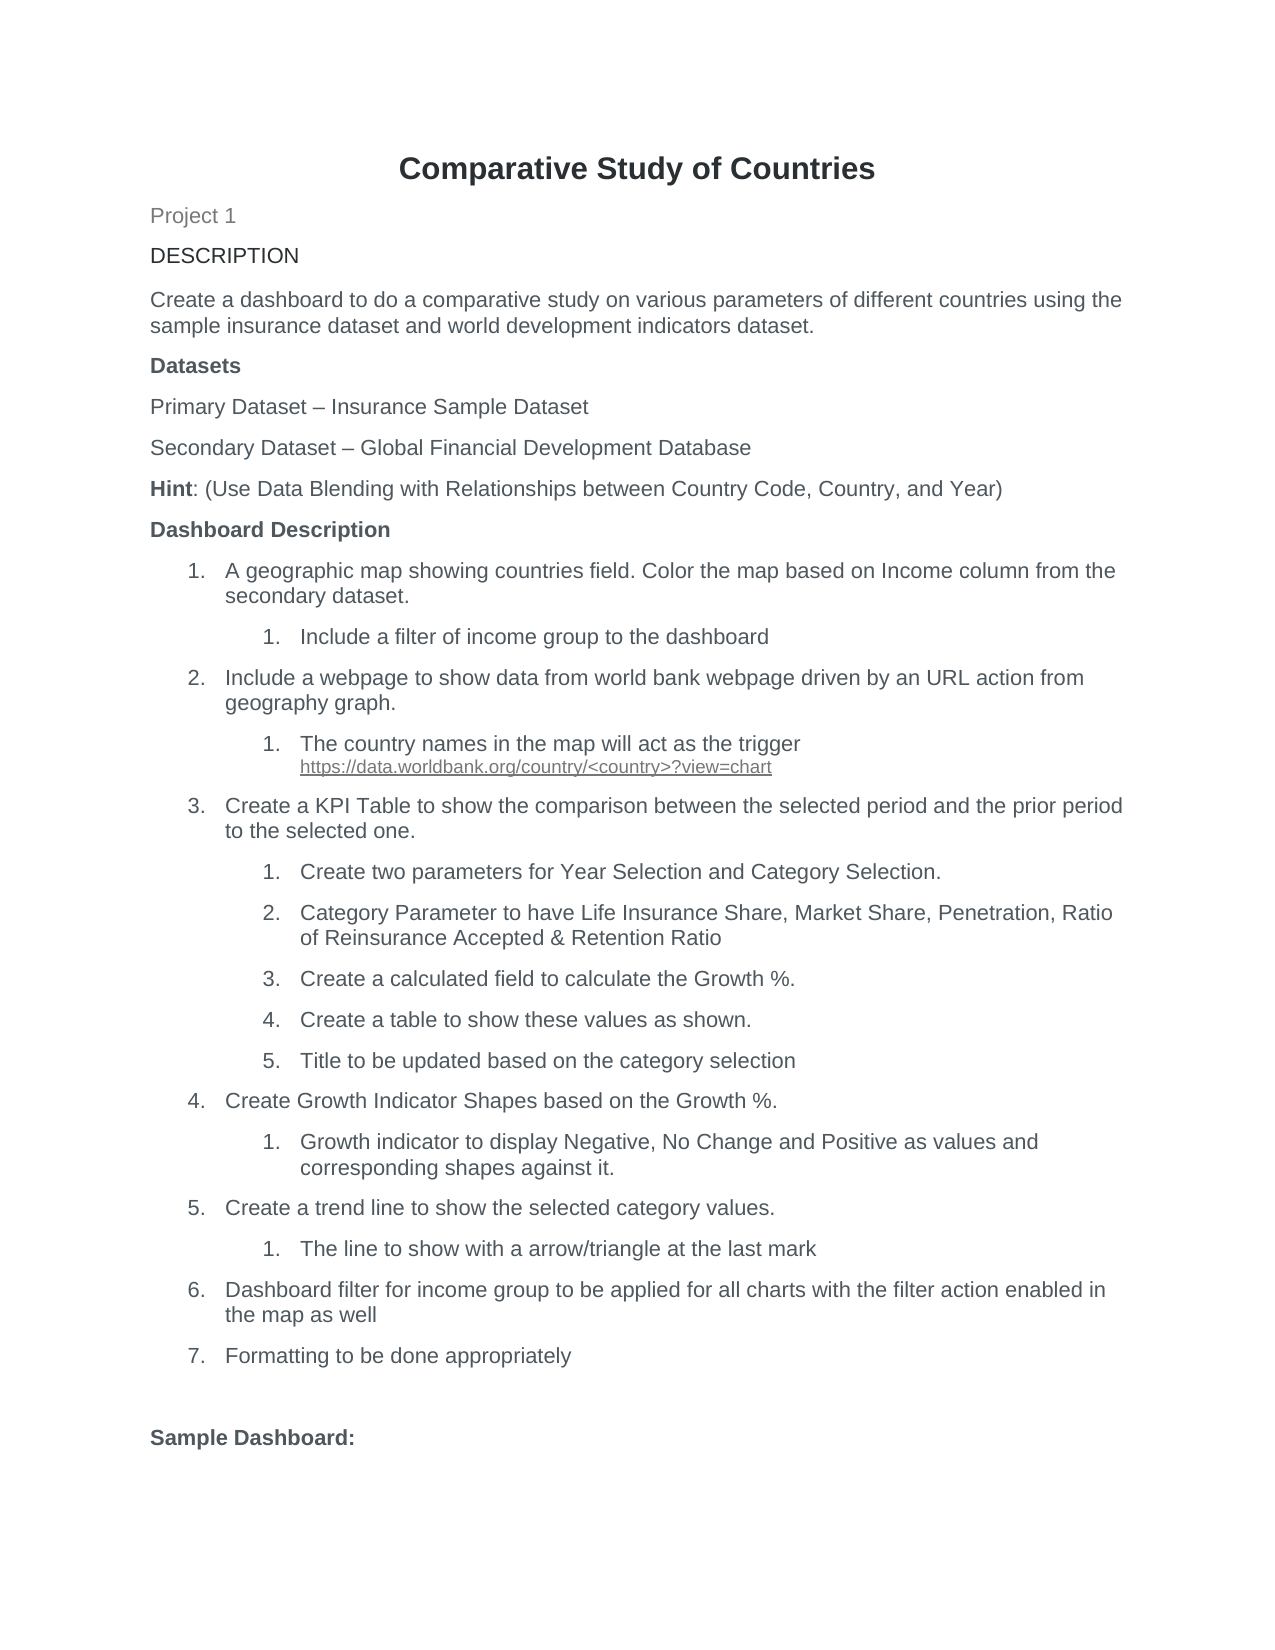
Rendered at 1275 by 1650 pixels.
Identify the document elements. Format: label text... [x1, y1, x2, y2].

list Create two parameters for Year Selection and Category Selection. [262, 859, 1125, 884]
list A geographic map showing countries field. Color the map based on Income column from the secondary dataset. [187, 558, 1125, 608]
text Sample Dashboard: [150, 1424, 1125, 1450]
list Formatting to be done appropriately [187, 1343, 1125, 1368]
text Dashboard Description [150, 517, 1125, 542]
list Dashboard filter for income group to be applied for all charts with the filter action enabled in the map as well [187, 1277, 1125, 1327]
list Create a trend line to show the selected category values. [187, 1195, 1125, 1220]
list Create Growth Indicator Shapes based on the Growth %. [187, 1088, 1125, 1113]
text Datasets [150, 353, 1125, 379]
list Include a webpage to show data from world bank webpage driven by an URL action from geography graph. [187, 664, 1125, 715]
list Create a table to show these values as shown. [262, 1007, 1125, 1032]
text Project 1 [150, 203, 1125, 228]
text Secondary Dataset – Global Financial Development Database [150, 435, 1125, 460]
list Include a filter of income group to the dashboard [262, 624, 1125, 649]
text Primary Dataset – Insurance Sample Dataset [150, 394, 1125, 419]
list Title to be updated based on the category selection [262, 1047, 1125, 1073]
text DESCRIPTION [150, 243, 1125, 269]
list Category Parameter to have Life Insurance Share, Market Share, Penetration, Ratio of Reinsurance Accepted & Retention Ratio [262, 900, 1125, 950]
list The line to show with a arrow/triangle at the last mark [262, 1236, 1125, 1261]
list Growth indicator to display Negative, No Change and Positive as values and corresponding shapes against it. [262, 1129, 1125, 1179]
text Comparative Study of Countries [150, 150, 1125, 186]
list Create a KPI Table to show the comparison between the selected period and the prior period to the selected one. [187, 793, 1125, 843]
list Create a calculated field to calculate the Growth %. [262, 966, 1125, 991]
text Create a dashboard to do a comparative study on various parameters of different countries using the sample insurance dataset and world development indicators dataset. [150, 287, 1125, 338]
list The country names in the map will act as the trigger https://data.worldbank.org/country/<country>?view=chart [262, 731, 1125, 777]
text Hint: (Use Data Blending with Relationships between Country Code, Country, and Year) [150, 476, 1125, 501]
